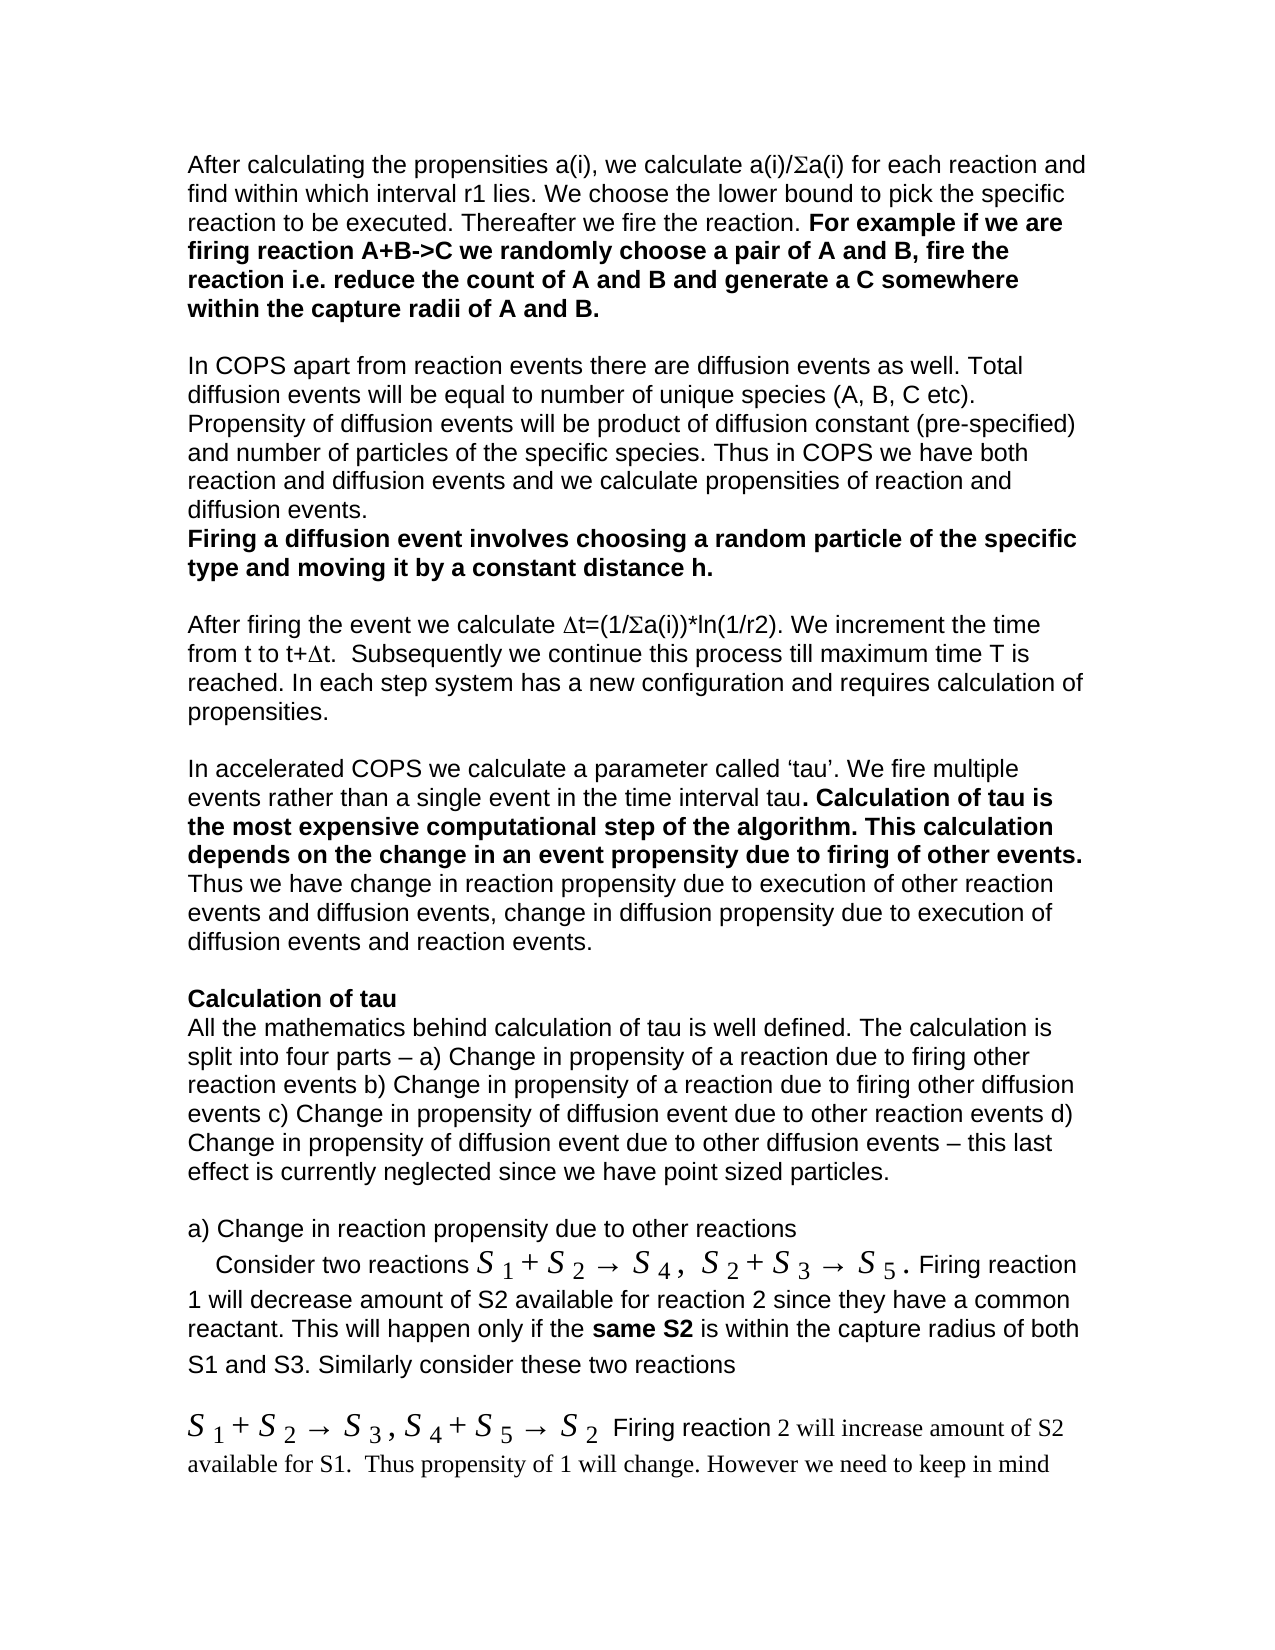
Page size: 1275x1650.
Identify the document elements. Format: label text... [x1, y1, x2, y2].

text Calculation of tau [187, 984, 1087, 1013]
text Firing a diffusion event involves choosing a random particle of the specific type and moving it by a constant distance h. [187, 524, 1087, 581]
text a) Change in reaction propensity due to other reactions [187, 1214, 1087, 1243]
text After calculating the propensities a(i), we calculate a(i)/a(i) for each reaction and find within which interval r1 lies. We choose the lower bound to pick the specific reaction to be executed. Thereafter we fire the reaction. For example if we are firing reaction A+B->C we randomly choose a pair of A and B, fire the reaction i.e. reduce the count of A and B and generate a C somewhere within the capture radii of A and B. [187, 150, 1087, 323]
text After firing the event we calculate t=(1/a(i))*ln(1/r2). We increment the time from t to t+t. Subsequently we continue this process till maximum time T is reached. In each step system has a new configuration and requires calculation of propensities. [187, 610, 1087, 725]
text All the mathematics behind calculation of tau is well defined. The calculation is split into four parts – a) Change in propensity of a reaction due to firing other reaction events b) Change in propensity of a reaction due to firing other diffusion events c) Change in propensity of diffusion event due to other reaction events d) Change in propensity of diffusion event due to other diffusion events – this last effect is currently neglected since we have point sized particles. [187, 1013, 1087, 1185]
text In accelerated COPS we calculate a parameter called ‘tau’. We fire multiple events rather than a single event in the time interval tau. Calculation of tau is the most expensive computational step of the algorithm. This calculation depends on the change in an event propensity due to firing of other events. Thus we have change in reaction propensity due to execution of other reaction events and diffusion events, change in diffusion propensity due to execution of diffusion events and reaction events. [187, 754, 1087, 955]
text Propensity of diffusion events will be product of diffusion constant (pre-specified) and number of particles of the specific species. Thus in COPS we have both reaction and diffusion events and we calculate propensities of reaction and diffusion events. [187, 409, 1087, 524]
text In COPS apart from reaction events there are diffusion events as well. Total diffusion events will be equal to number of unique species (A, B, C etc). [187, 351, 1087, 409]
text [187, 1406, 1087, 1478]
text Consider two reactions S 1 + S 2 → S 4 , S 2 + S 3 → S 5 . Firing reaction 1 will decrease amount of S2 available for reaction 2 since they have a common reactant. This will happen only if the same S2 is within the capture radius of both S1 and S3. Similarly consider these two reactions [187, 1243, 1087, 1381]
